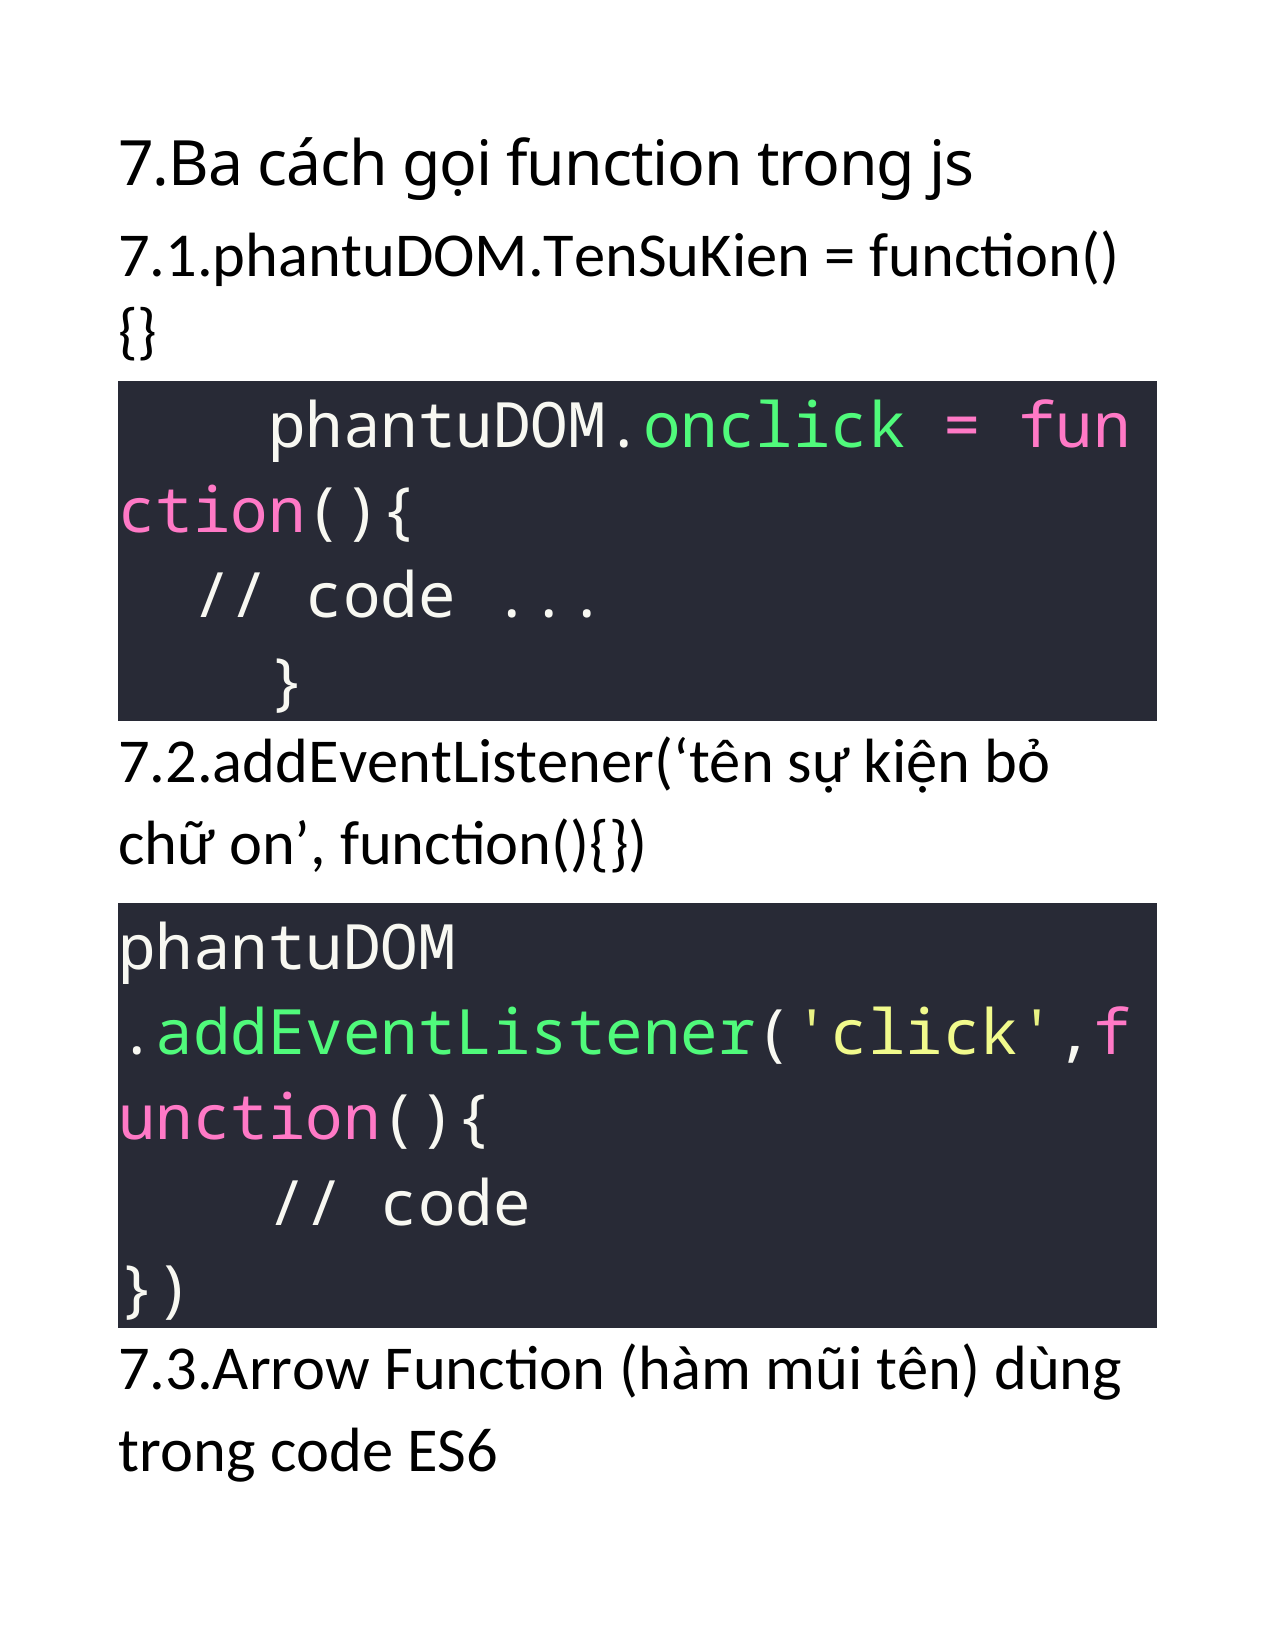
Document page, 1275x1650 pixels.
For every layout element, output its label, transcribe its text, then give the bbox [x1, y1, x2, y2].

text // code ... [118, 551, 1157, 636]
text 7.1.phantuDOM.TenSuKien = function(){} [118, 216, 1157, 368]
text }) [118, 1243, 1157, 1328]
text 7.3.Arrow Function (hàm mũi tên) dùng trong code ES6 [118, 1328, 1157, 1487]
text phantuDOM.addEventListener('click',function(){ [118, 903, 1157, 1158]
text // code [118, 1158, 1157, 1243]
text } [118, 636, 1157, 721]
text phantuDOM.onclick = function(){ [118, 381, 1157, 551]
title 7.Ba cách gọi function trong js [118, 118, 1157, 203]
text 7.2.addEventListener(‘tên sự kiện bỏ chữ on’, function(){}) [118, 721, 1157, 880]
